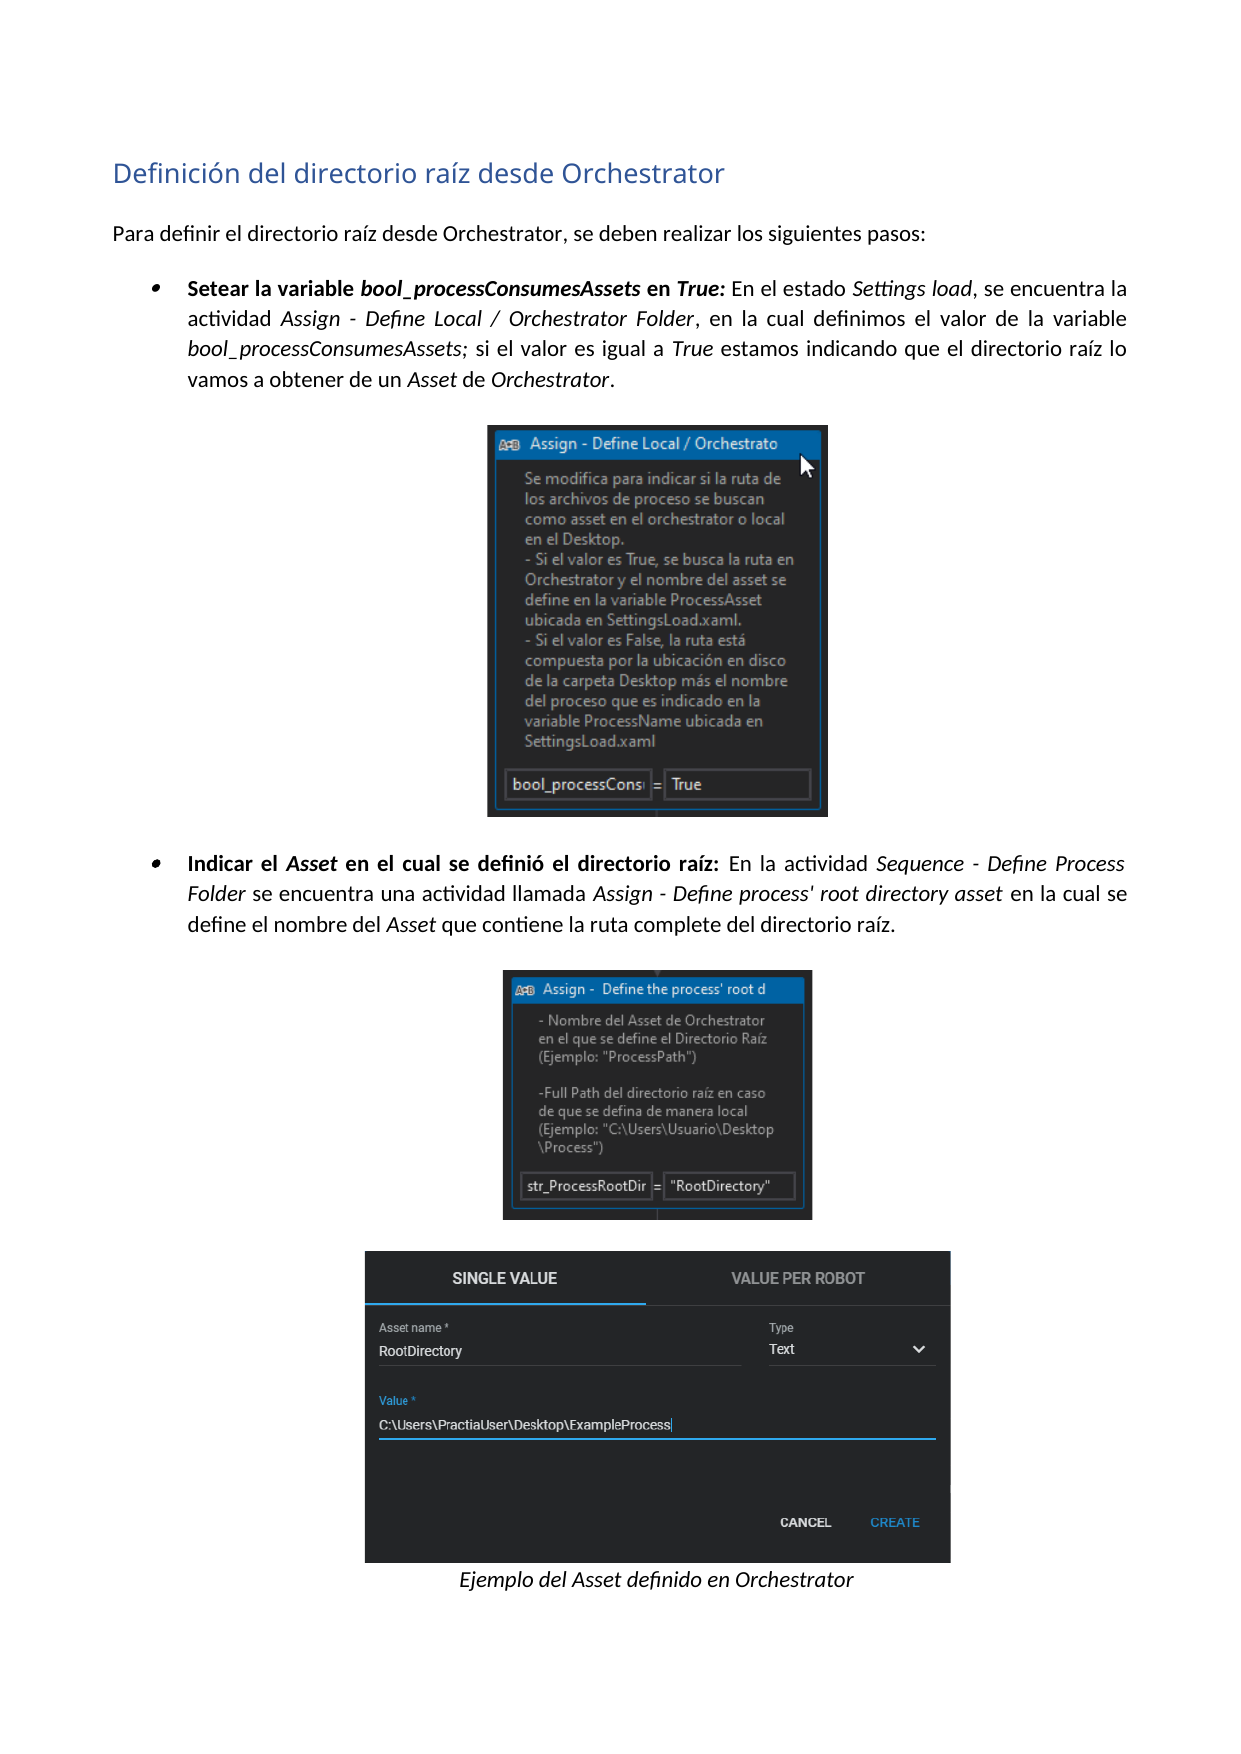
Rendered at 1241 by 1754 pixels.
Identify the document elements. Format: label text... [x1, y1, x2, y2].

picture [364, 1251, 951, 1563]
list Indicar el Asset en el cual se definió el directorio raíz: En la actividad Sequence - Define Process Folder se encuentra una actividad llamada Assign - Define process' root directory asset en la cual se define el nombre del Asset que contiene la ruta complete del directorio raíz. [150, 849, 1128, 938]
list Setear la variable bool_processConsumesAssets en True: En el estado Settings load, se encuentra la actividad Assign - Define Local / Orchestrator Folder, en la cual definimos el valor de la variable bool_processConsumesAssets; si el valor es igual a True estamos indicando que el directorio raíz lo vamos a obtener de un Asset de Orchestrator. [150, 274, 1128, 393]
list Ejemplo del Asset definido en Orchestrator [187, 1565, 1128, 1593]
picture [487, 425, 828, 817]
subtitle Definición del directorio raíz desde Orchestrator [112, 154, 1128, 191]
picture [502, 970, 813, 1220]
text Para definir el directorio raíz desde Orchestrator, se deben realizar los siguientes pasos: [112, 219, 1128, 247]
